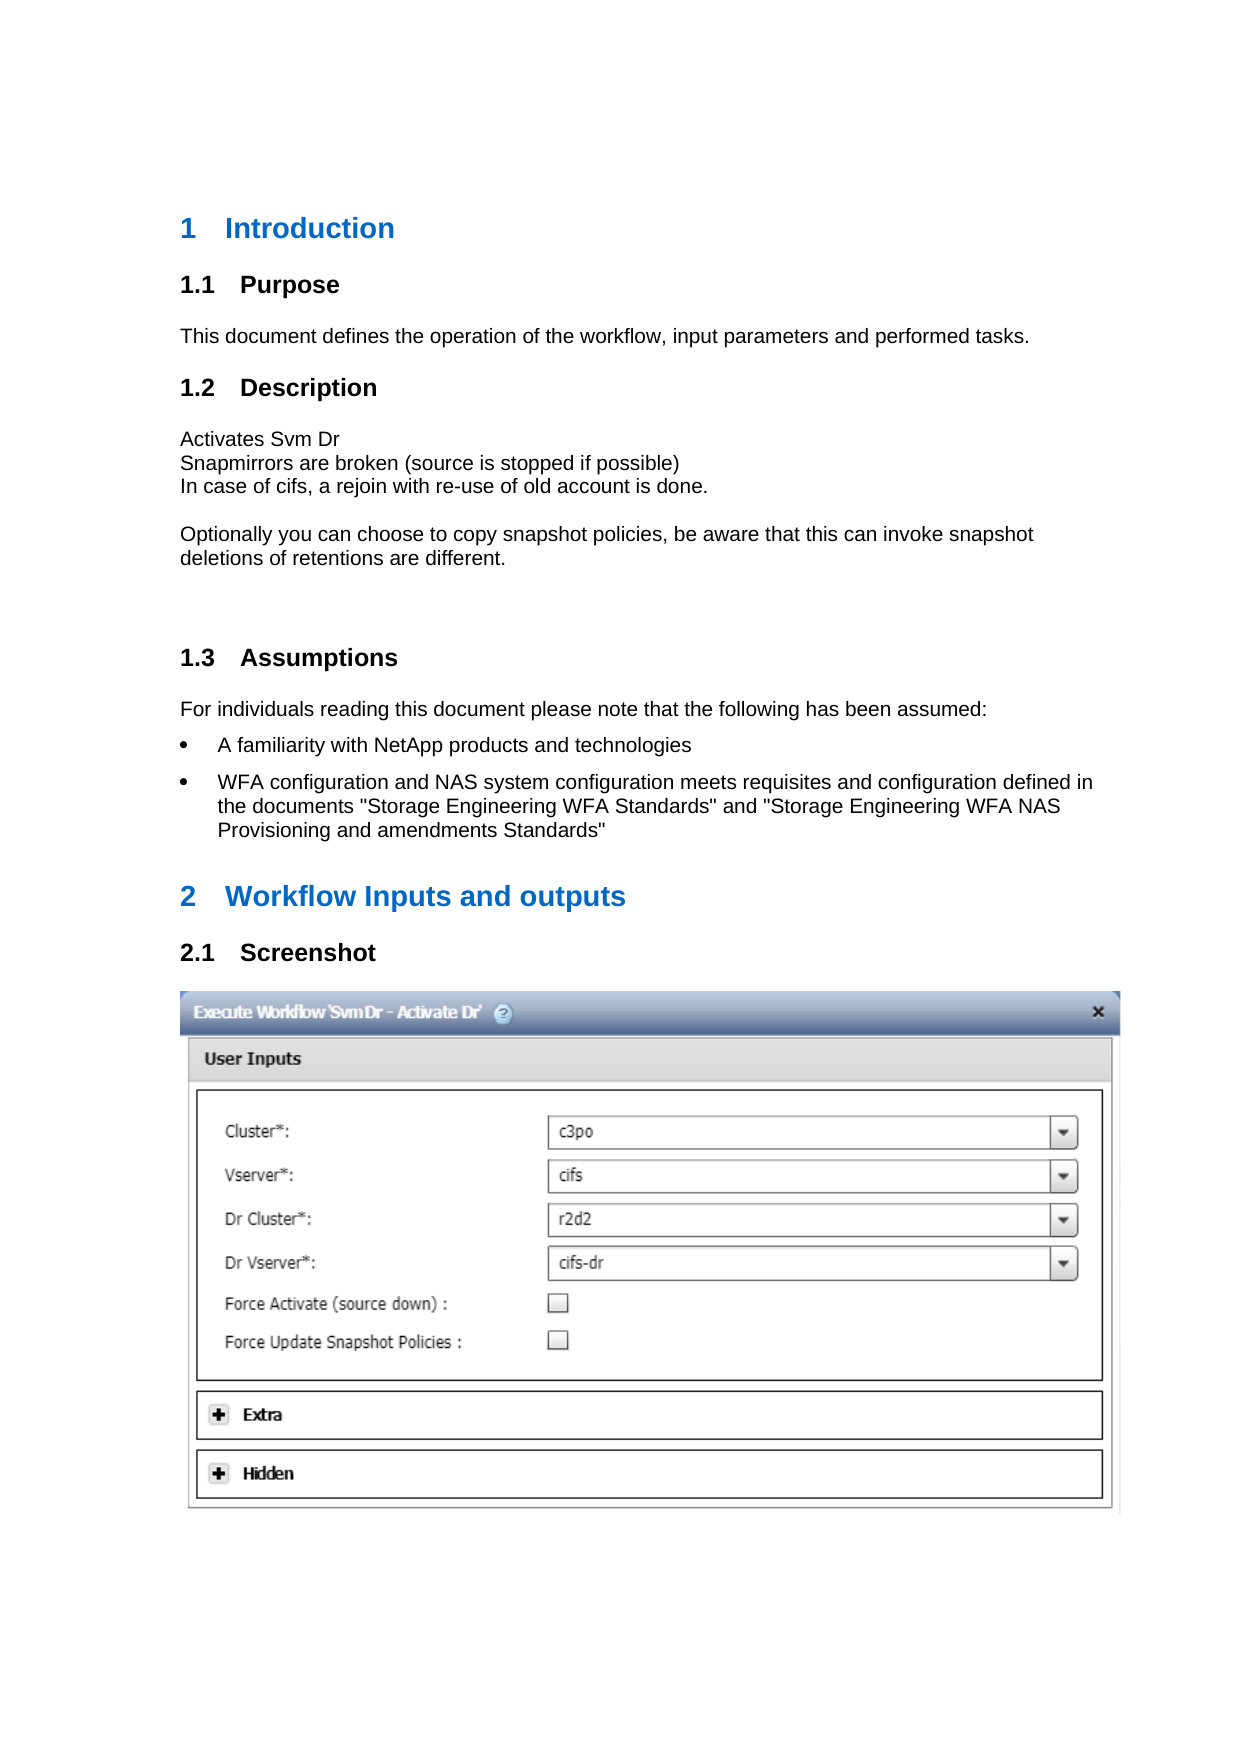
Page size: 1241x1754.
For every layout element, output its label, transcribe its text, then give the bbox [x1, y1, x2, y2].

subtitle Assumptions [180, 643, 1120, 672]
text Activates Svm Dr Snapmirrors are broken (source is stopped if possible) In case of cifs, a rejoin with re-use of old account is done. Optionally you can choose to copy snapshot policies, be aware that this can invoke snapshot deletions of retentions are different. [180, 426, 1120, 618]
subtitle Purpose [180, 270, 1120, 299]
picture [180, 991, 1121, 1514]
subtitle Description [180, 373, 1120, 401]
subtitle Workflow Inputs and outputs [180, 879, 1120, 913]
list WFA configuration and NAS system configuration meets requisites and configuration defined in the documents "Storage Engineering WFA Standards" and "Storage Engineering WFA NAS Provisioning and amendments Standards" [180, 770, 1120, 842]
subtitle Screenshot [180, 938, 1120, 967]
subtitle Introduction [180, 211, 1120, 245]
list A familiarity with NetApp products and technologies [180, 733, 1120, 757]
text For individuals reading this document please note that the following has been assumed: [180, 697, 1120, 721]
text This document defines the operation of the workflow, input parameters and performed tasks. [180, 324, 1120, 348]
